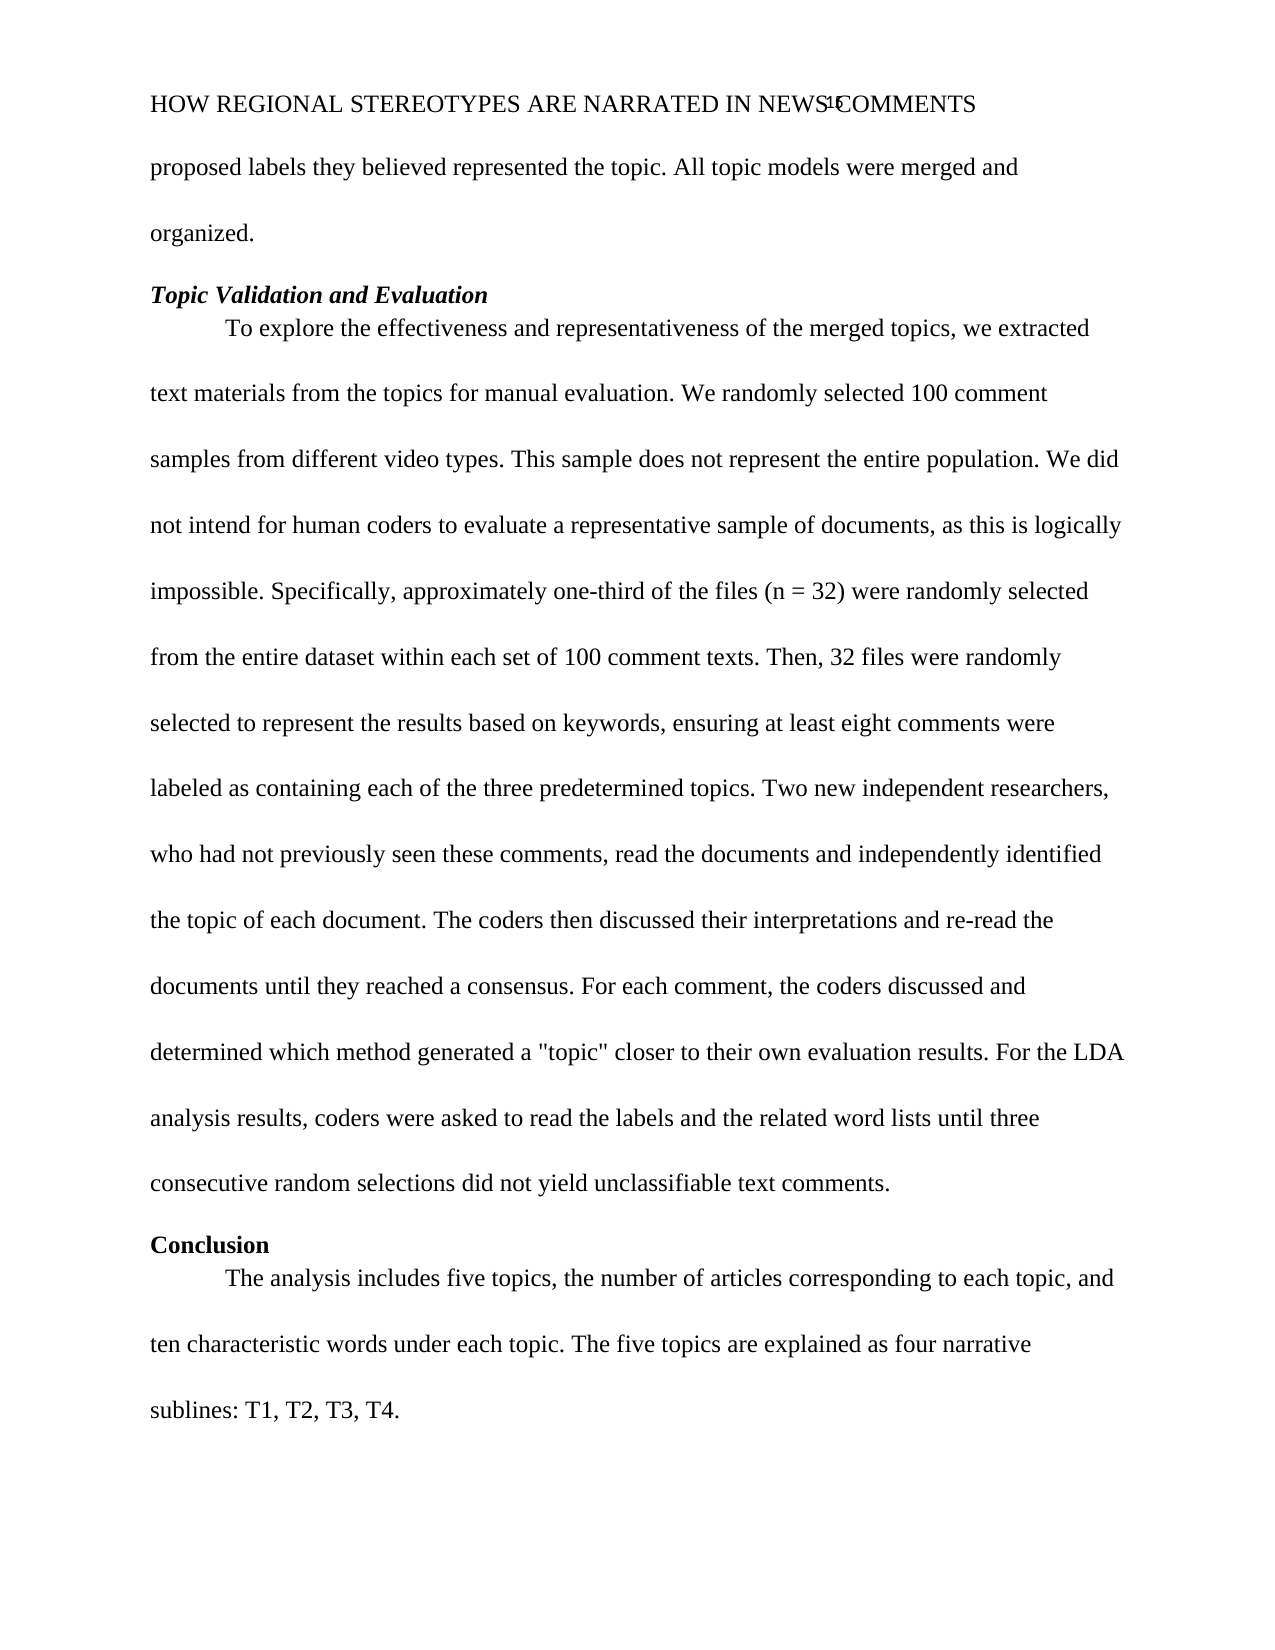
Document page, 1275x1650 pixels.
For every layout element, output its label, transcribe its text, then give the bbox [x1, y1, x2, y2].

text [150, 150, 1125, 249]
text Topic Validation and Evaluation [150, 278, 1125, 311]
text The analysis includes five topics, the number of articles corresponding to each topic, and ten characteristic words under each topic. The five topics are explained as four narrative sublines: T1, T2, T3, T4. [150, 1261, 1125, 1426]
text Conclusion [150, 1228, 1125, 1261]
text To explore the effectiveness and representativeness of the merged topics, we extracted text materials from the topics for manual evaluation. We randomly selected 100 comment samples from different video types. This sample does not represent the entire population. We did not intend for human coders to evaluate a representative sample of documents, as this is logically impossible. Specifically, approximately one-third of the files (n = 32) were randomly selected from the entire dataset within each set of 100 comment texts. Then, 32 files were randomly selected to represent the results based on keywords, ensuring at least eight comments were labeled as containing each of the three predetermined topics. Two new independent researchers, who had not previously seen these comments, read the documents and independently identified the topic of each document. The coders then discussed their interpretations and re-read the documents until they reached a consensus. For each comment, the coders discussed and determined which method generated a "topic" closer to their own evaluation results. For the LDA analysis results, coders were asked to read the labels and the related word lists until three consecutive random selections did not yield unclassifiable text comments. [150, 311, 1125, 1199]
